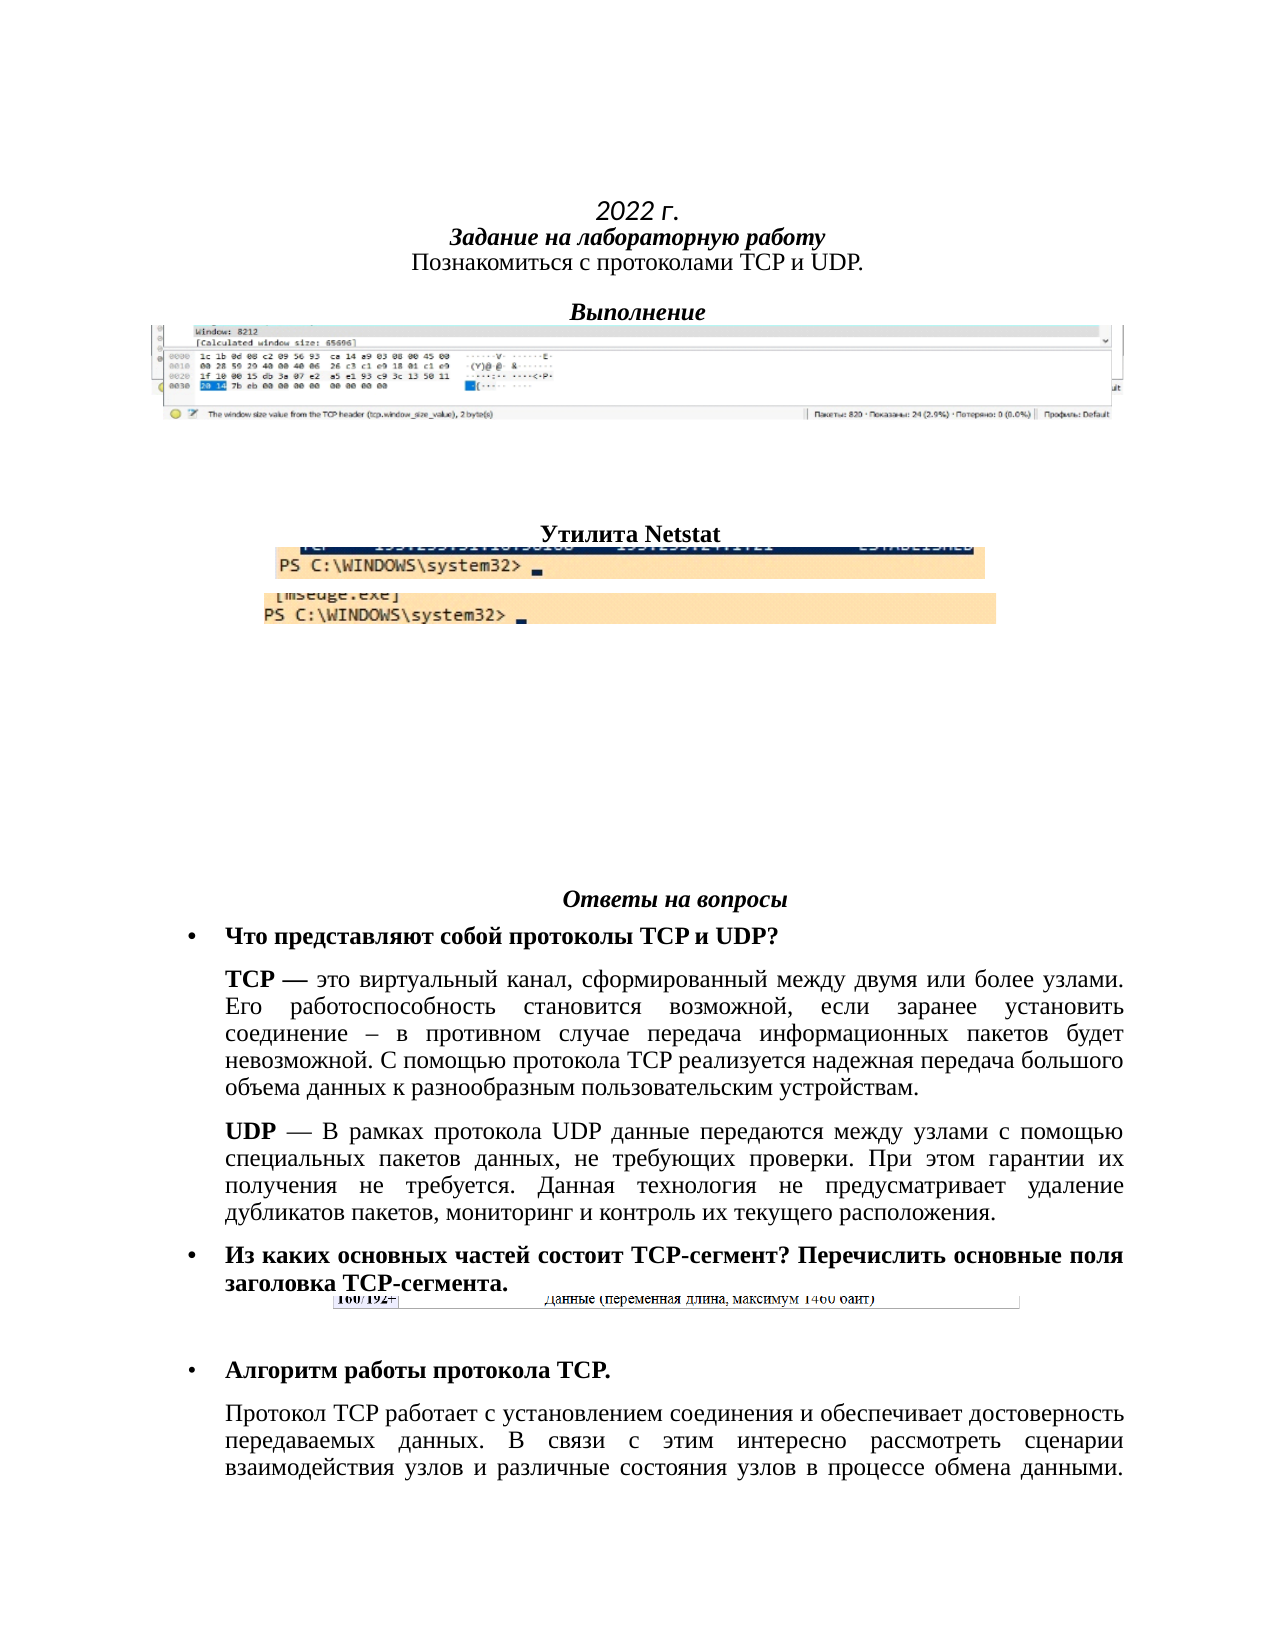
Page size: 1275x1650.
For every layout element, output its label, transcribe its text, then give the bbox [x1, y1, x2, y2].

text TCP — это виртуальный канал, сформированный между двумя или более узлами. Его работоспособность становится возможной, если заранее установить соединение – в противном случае передача информационных пакетов будет невозможной. С помощью протокола TCP реализуется надежная передача большого объема данных к разнообразным пользовательским устройствам. [225, 966, 1125, 1101]
text UDP — В рамках протокола UDP данные передаются между узлами с помощью специальных пакетов данных, не требующих проверки. При этом гарантии их получения не требуется. Данная технология не предусматривает удаление дубликатов пакетов, мониторинг и контроль их текущего расположения. [225, 1118, 1125, 1226]
text Ответы на вопросы [225, 887, 1125, 912]
list Из каких основных частей состоит TCP-сегмент? Перечислить основные поля заголовка TCP-сегмента. [187, 1242, 1125, 1296]
text 2022 г. [150, 200, 1125, 225]
text Задание на лабораторную работу [150, 225, 1125, 250]
list Что представляют собой протоколы TCP и UDP? [187, 923, 1125, 949]
text Утилита Netstat [135, 523, 1125, 548]
list Алгоритм работы протокола TCP. [187, 1357, 1125, 1384]
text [225, 1400, 1125, 1481]
text Выполнение [150, 300, 1125, 325]
text Познакомиться с протоколами TCP и UDP. [150, 250, 1125, 275]
